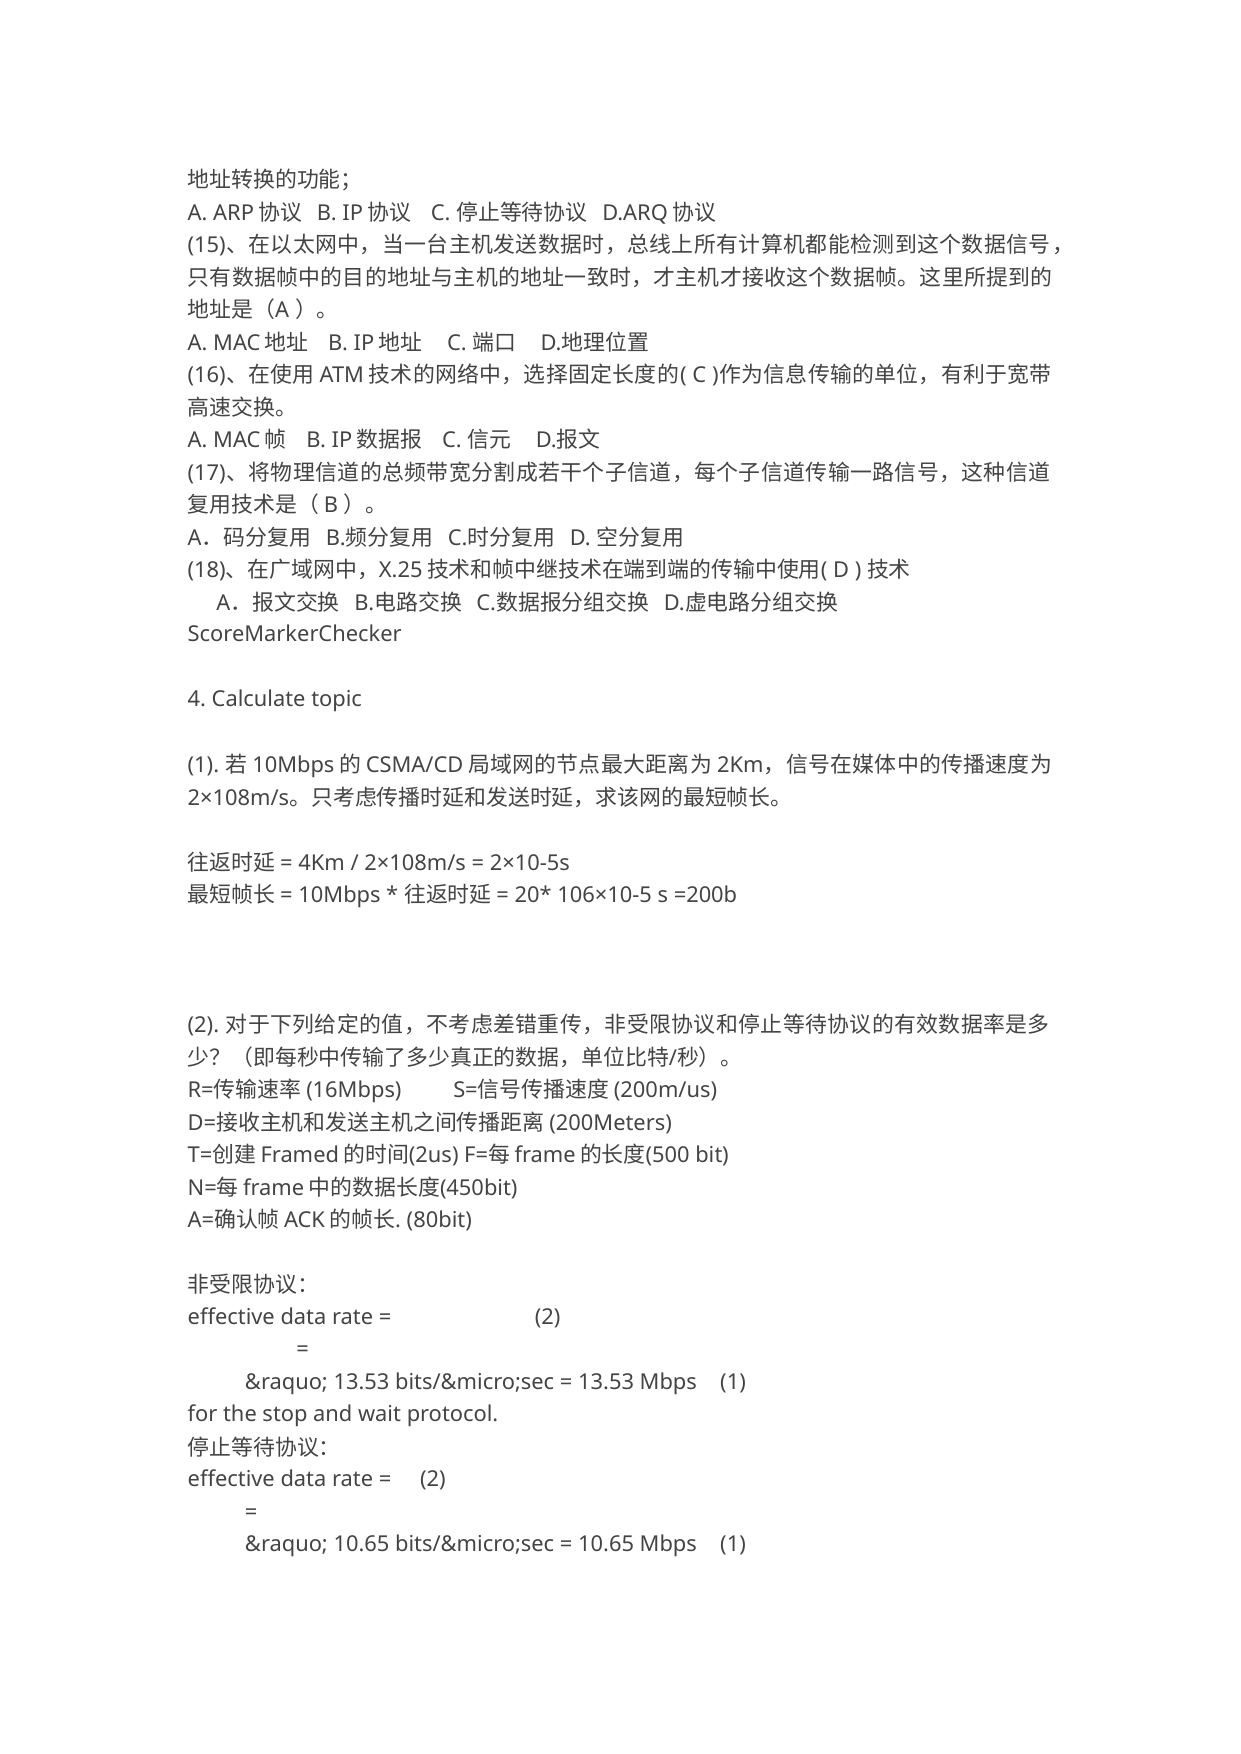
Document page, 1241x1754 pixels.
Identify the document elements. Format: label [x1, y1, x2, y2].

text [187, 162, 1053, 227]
text [187, 220, 1053, 1559]
